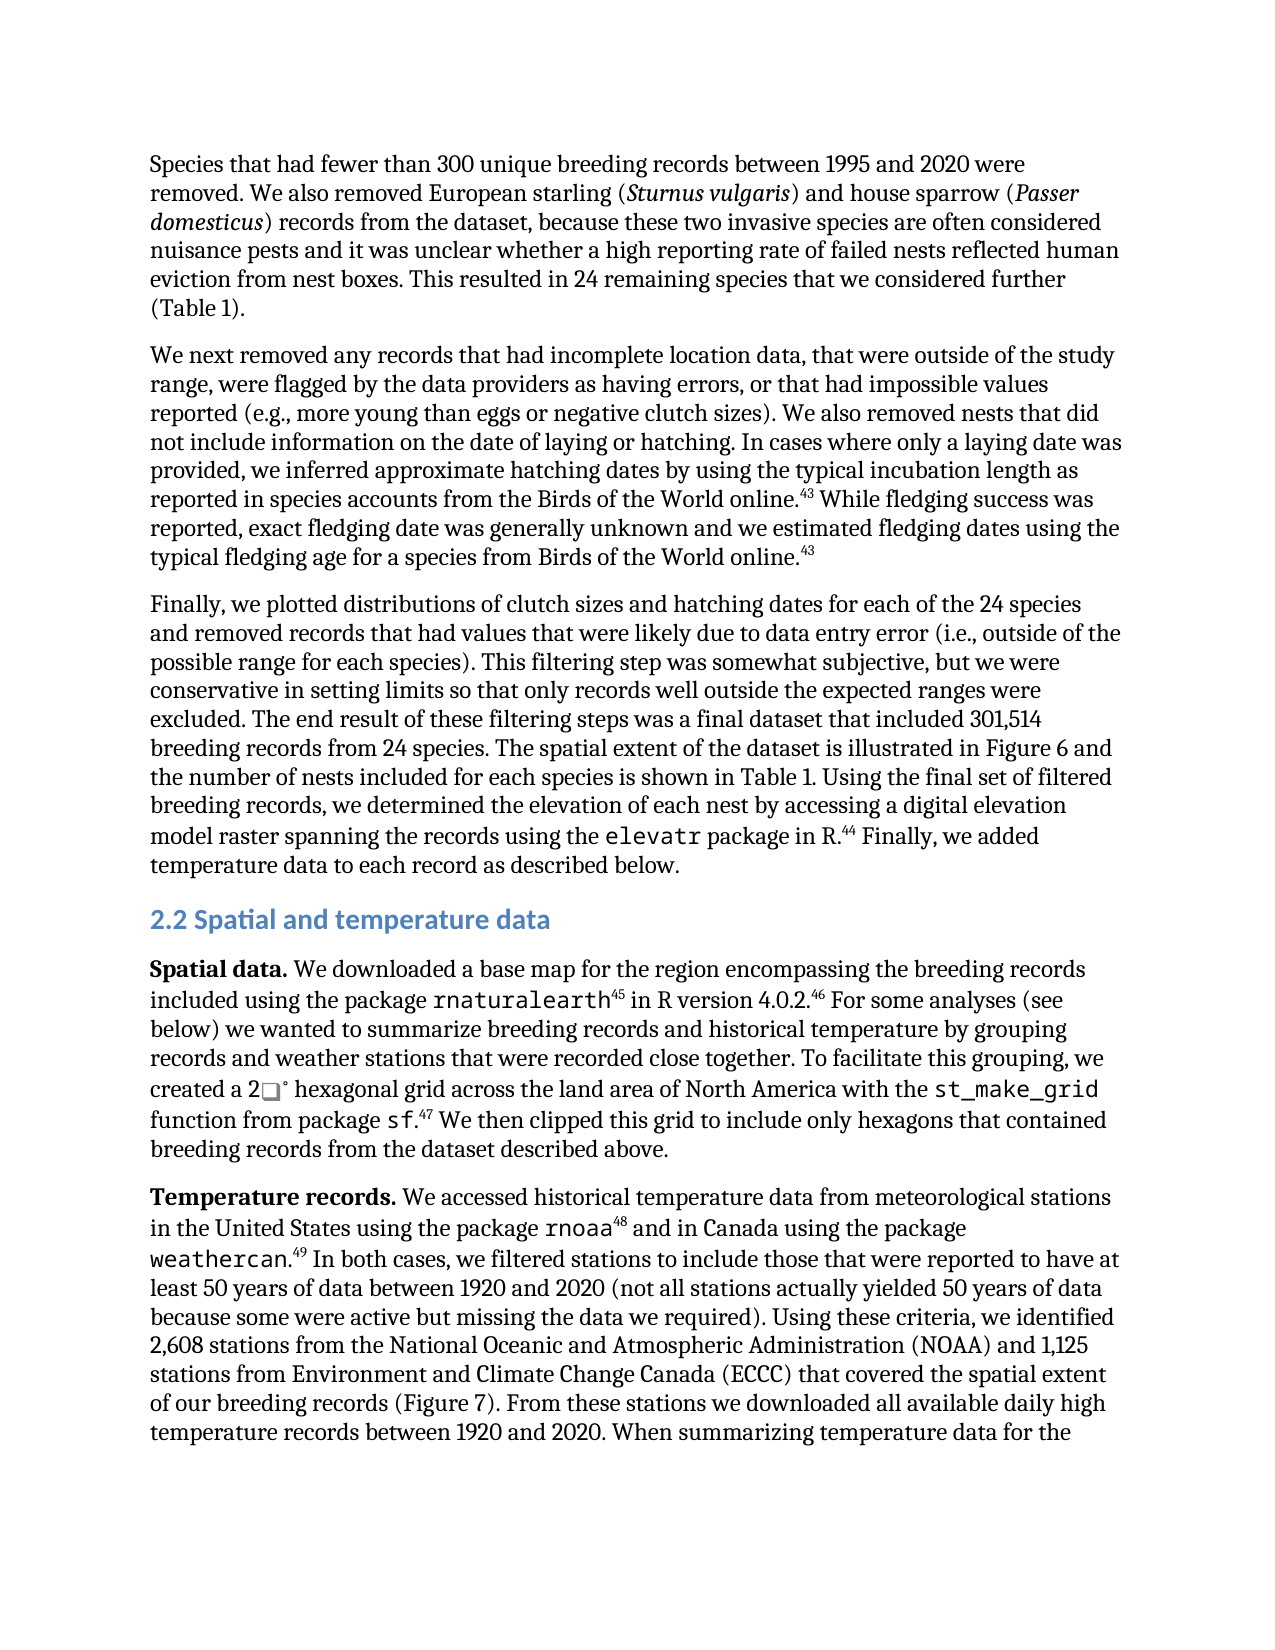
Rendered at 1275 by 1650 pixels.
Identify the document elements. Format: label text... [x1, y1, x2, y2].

subtitle 2.2 Spatial and temperature data [150, 901, 1125, 936]
text Spatial data. We downloaded a base map for the region encompassing the breeding records included using the package rnaturalearth45 in R version 4.0.2.46 For some analyses (see below) we wanted to summarize breeding records and historical temperature by grouping records and weather stations that were recorded close together. To facilitate this grouping, we created a 2 hexagonal grid across the land area of North America with the st_make_grid function from package sf.47 We then clipped this grid to include only hexagons that contained breeding records from the dataset described above. [150, 955, 1125, 1164]
text We next removed any records that had incomplete location data, that were outside of the study range, were flagged by the data providers as having errors, or that had impossible values reported (e.g., more young than eggs or negative clutch sizes). We also removed nests that did not include information on the date of laying or hatching. In cases where only a laying date was provided, we inferred approximate hatching dates by using the typical incubation length as reported in species accounts from the Birds of the World online.43 While fledging success was reported, exact fledging date was generally unknown and we estimated fledging dates using the typical fledging age for a species from Birds of the World online.43 [150, 341, 1125, 571]
text Finally, we plotted distributions of clutch sizes and hatching dates for each of the 24 species and removed records that had values that were likely due to data entry error (i.e., outside of the possible range for each species). This filtering step was somewhat subjective, but we were conservative in setting limits so that only records well outside the expected ranges were excluded. The end result of these filtering steps was a final dataset that included 301,514 breeding records from 24 species. The spatial extent of the dataset is illustrated in Figure 6 and the number of nests included for each species is shown in Table 1. Using the final set of filtered breeding records, we determined the elevation of each nest by accessing a digital elevation model raster spanning the records using the elevatr package in R.44 Finally, we added temperature data to each record as described below. [150, 590, 1125, 880]
text Species that had fewer than 300 unique breeding records between 1995 and 2020 were removed. We also removed European starling (Sturnus vulgaris) and house sparrow (Passer domesticus) records from the dataset, because these two invasive species are often considered nuisance pests and it was unclear whether a high reporting rate of failed nests reflected human eviction from nest boxes. This resulted in 24 remaining species that we considered further (Table 1). [150, 150, 1125, 322]
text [150, 1183, 1125, 1446]
